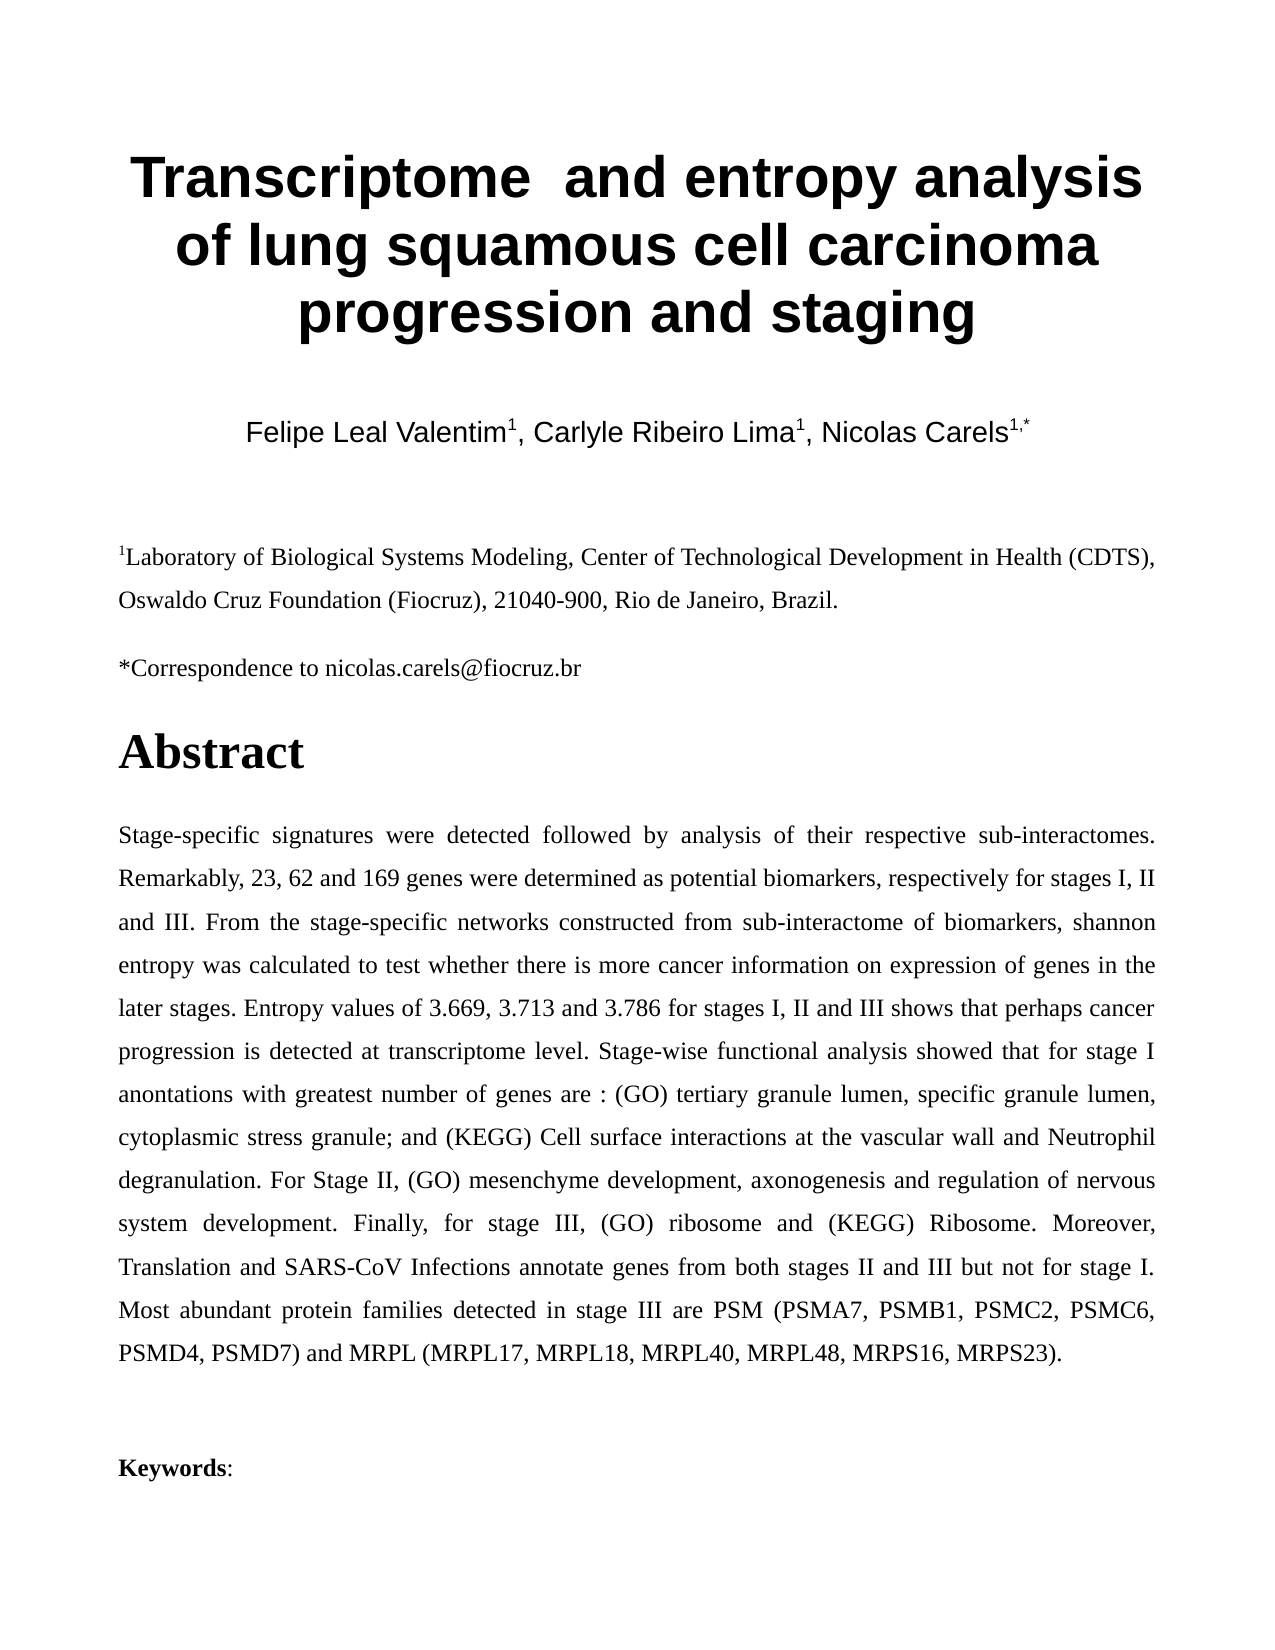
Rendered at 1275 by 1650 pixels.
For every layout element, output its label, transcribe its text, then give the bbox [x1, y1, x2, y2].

text *Correspondence to nicolas.carels@fiocruz.br [118, 653, 1157, 682]
text Stage-specific signatures were detected followed by analysis of their respective sub-interactomes. Remarkably, 23, 62 and 169 genes were determined as potential biomarkers, respectively for stages I, II and III. From the stage-specific networks constructed from sub-interactome of biomarkers, shannon entropy was calculated to test whether there is more cancer information on expression of genes in the later stages. Entropy values of 3.669, 3.713 and 3.786 for stages I, II and III shows that perhaps cancer progression is detected at transcriptome level. Stage-wise functional analysis showed that for stage I anontations with greatest number of genes are : (GO) tertiary granule lumen, specific granule lumen, cytoplasmic stress granule; and (KEGG) Cell surface interactions at the vascular wall and Neutrophil degranulation. For Stage II, (GO) mesenchyme development, axonogenesis and regulation of nervous system development. Finally, for stage III, (GO) ribosome and (KEGG) Ribosome. Moreover, Translation and SARS-CoV Infections annotate genes from both stages II and III but not for stage I. Most abundant protein families detected in stage III are PSM (PSMA7, PSMB1, PSMC2, PSMC6, PSMD4, PSMD7) and MRPL (MRPL17, MRPL18, MRPL40, MRPL48, MRPS16, MRPS23). [118, 820, 1157, 1367]
subtitle Abstract [118, 722, 1157, 779]
subtitle Felipe Leal Valentim1, Carlyle Ribeiro Lima1, Nicolas Carels1,* [118, 414, 1157, 448]
text 1Laboratory of Biological Systems Modeling, Center of Technological Development in Health (CDTS), Oswaldo Cruz Foundation (Fiocruz), 21040-900, Rio de Janeiro, Brazil. [118, 542, 1157, 614]
title Transcriptome and entropy analysis of lung squamous cell carcinoma progression and staging [118, 143, 1157, 344]
text Keywords: [118, 1453, 1157, 1482]
